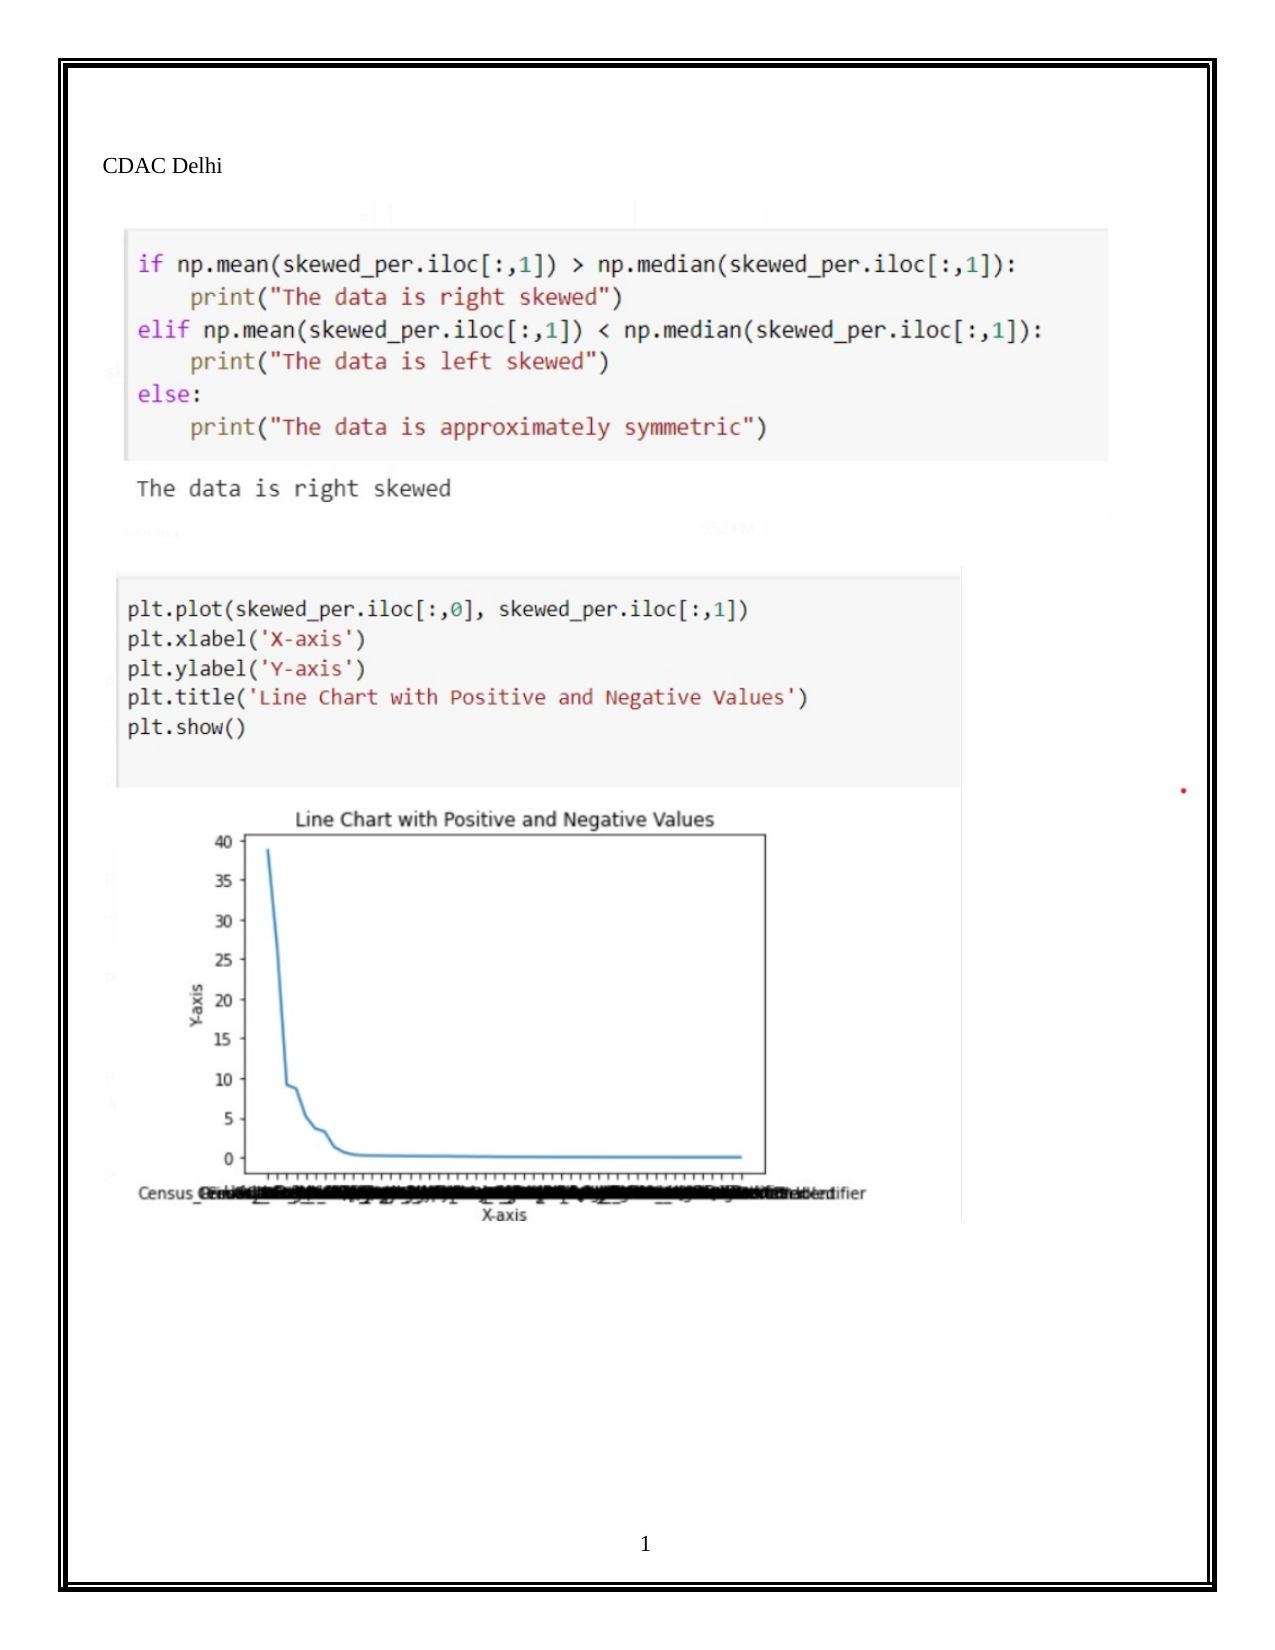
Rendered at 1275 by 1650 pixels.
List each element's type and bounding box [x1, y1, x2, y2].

picture [102, 566, 1188, 1221]
picture [102, 202, 1188, 538]
